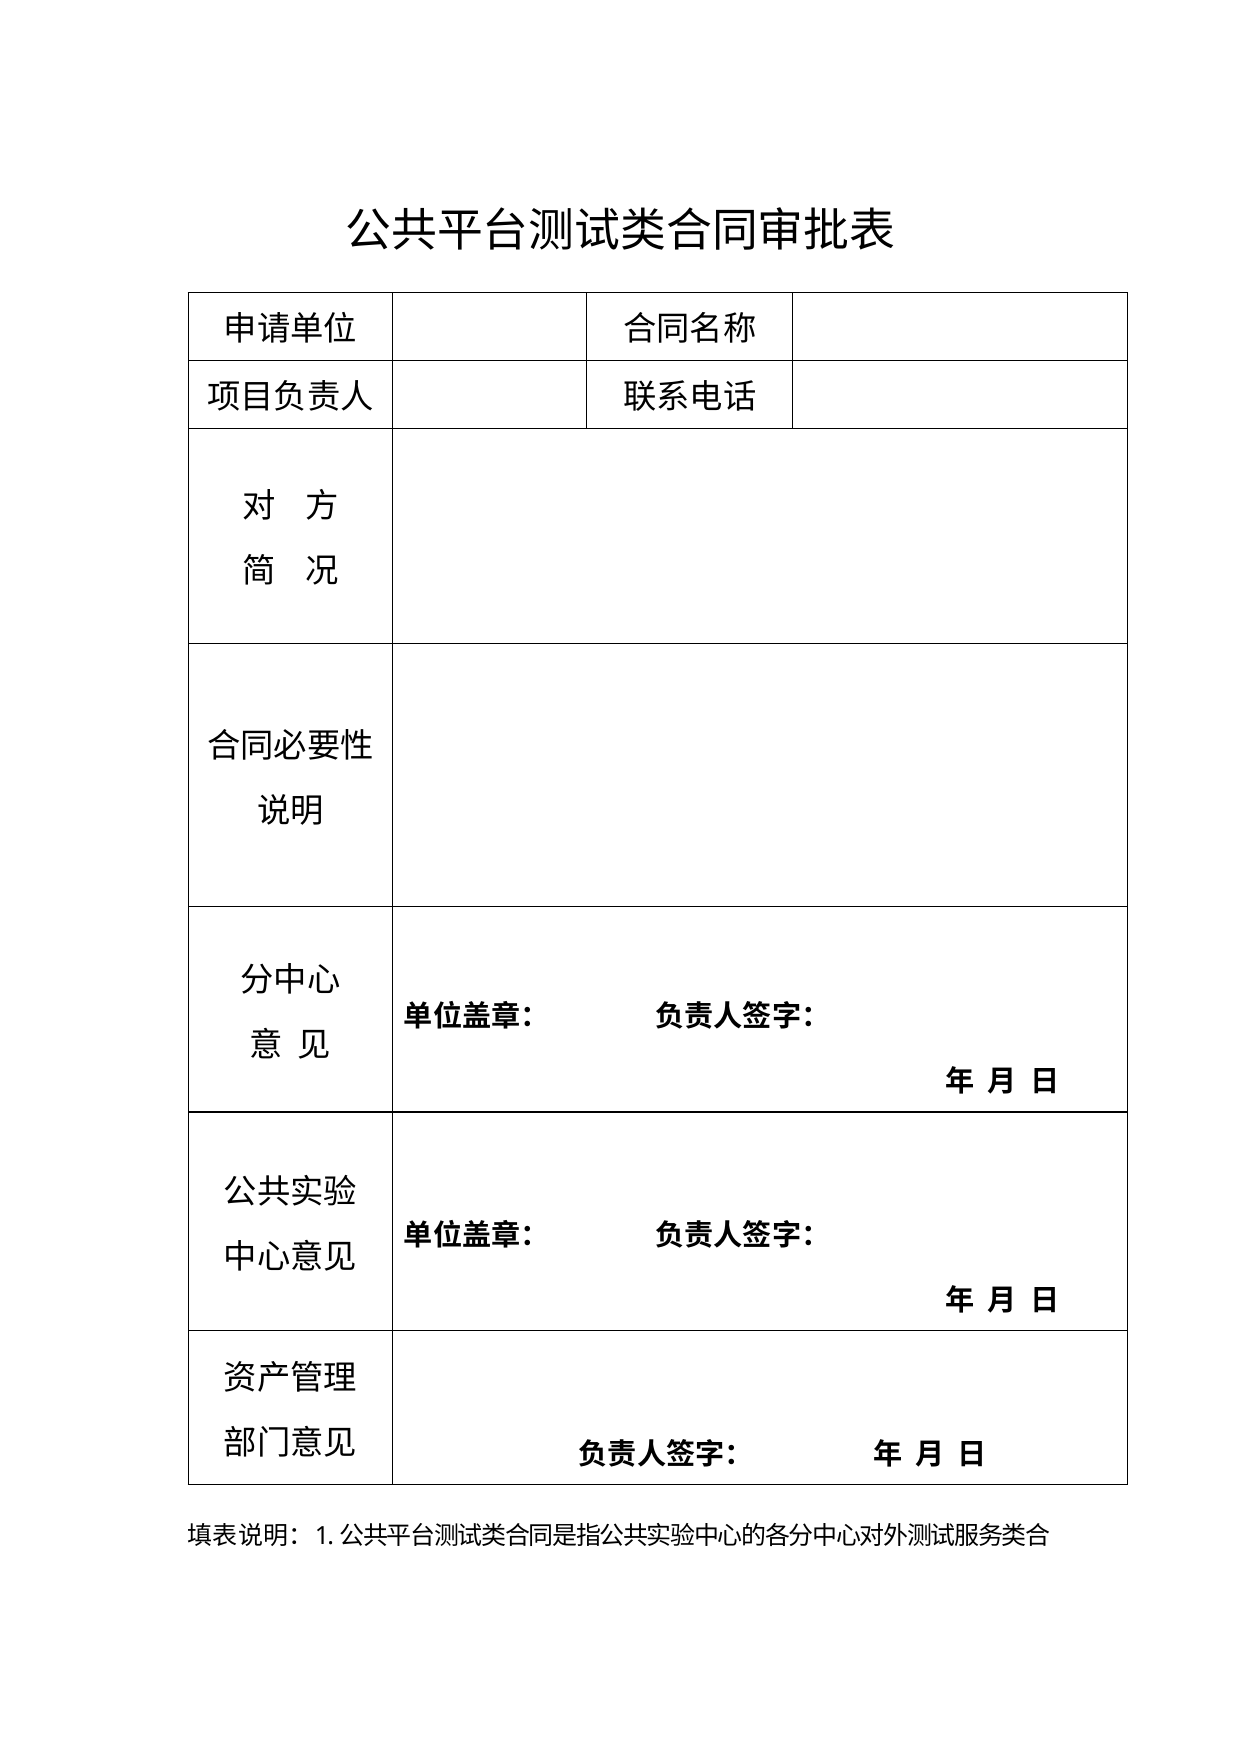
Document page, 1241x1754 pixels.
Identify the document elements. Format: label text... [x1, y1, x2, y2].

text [187, 1501, 1053, 1566]
table_cell [393, 644, 1127, 906]
table_header [793, 293, 1127, 360]
table_cell 负责人签字： 年 月 日 [393, 1331, 1127, 1484]
table_cell 合同必要性说明 [189, 644, 392, 906]
table_cell [793, 361, 1127, 427]
table_cell 分中心 意 见 [189, 907, 392, 1111]
table_cell 对 方 简 况 [189, 429, 392, 643]
table_cell 项目负责人 [189, 361, 392, 427]
table_cell 资产管理 部门意见 [189, 1331, 392, 1484]
table_header 合同名称 [587, 293, 792, 360]
table_cell 公共实验 中心意见 [189, 1113, 392, 1330]
table_cell 联系电话 [587, 361, 792, 427]
table_cell 单位盖章： 负责人签字： 年 月 日 [393, 1113, 1127, 1330]
text 公共平台测试类合同审批表 [187, 178, 1053, 276]
table_header [393, 293, 586, 360]
table_header 申请单位 [189, 293, 392, 360]
table_cell 单位盖章： 负责人签字： 年 月 日 [393, 907, 1127, 1111]
table_cell [393, 429, 1127, 643]
table_cell [393, 361, 586, 427]
